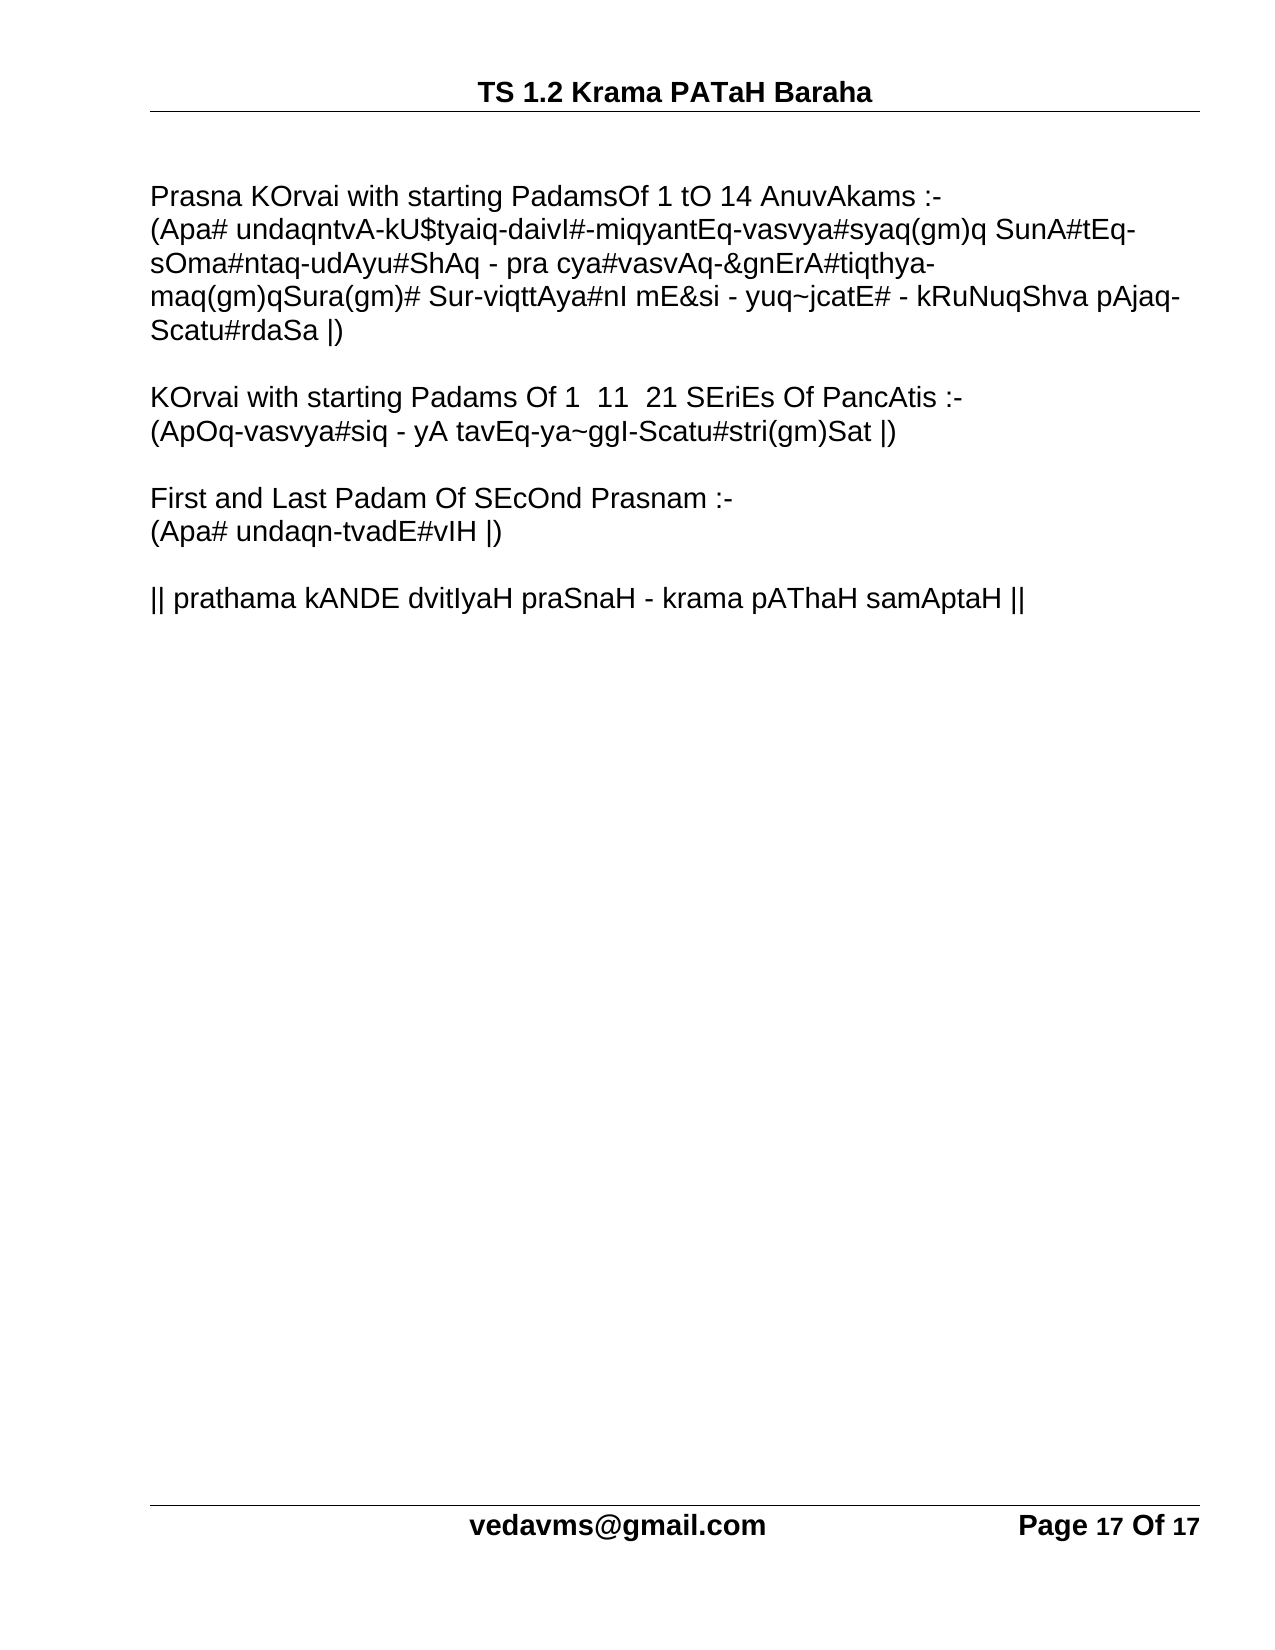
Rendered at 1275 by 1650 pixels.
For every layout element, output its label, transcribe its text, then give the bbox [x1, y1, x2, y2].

text (Apa# undaqntvA-kU$tyaiq-daivI#-miqyantEq-vasvya#syaq(gm)q SunA#tEq-sOma#ntaq-udAyu#ShAq - pra cya#vasvAq-&gnErA#tiqthya-maq(gm)qSura(gm)# Sur-viqttAya#nI mE&si - yuq~jcatE# - kRuNuqShva pAjaq-Scatu#rdaSa |) [150, 212, 1200, 346]
text Prasna KOrvai with starting PadamsOf 1 tO 14 AnuvAkams :- [150, 179, 1200, 212]
text KOrvai with starting Padams Of 1 11 21 SEriEs Of PancAtis :- [150, 380, 1200, 413]
text || prathama kANDE dvitIyaH praSnaH - krama pAThaH samAptaH || [150, 581, 1200, 615]
text (ApOq-vasvya#siq - yA tavEq-ya~ggI-Scatu#stri(gm)Sat |) [150, 413, 1200, 447]
text (Apa# undaqn-tvadE#vIH |) [150, 514, 1200, 548]
text First and Last Padam Of SEcOnd Prasnam :- [150, 481, 1200, 514]
